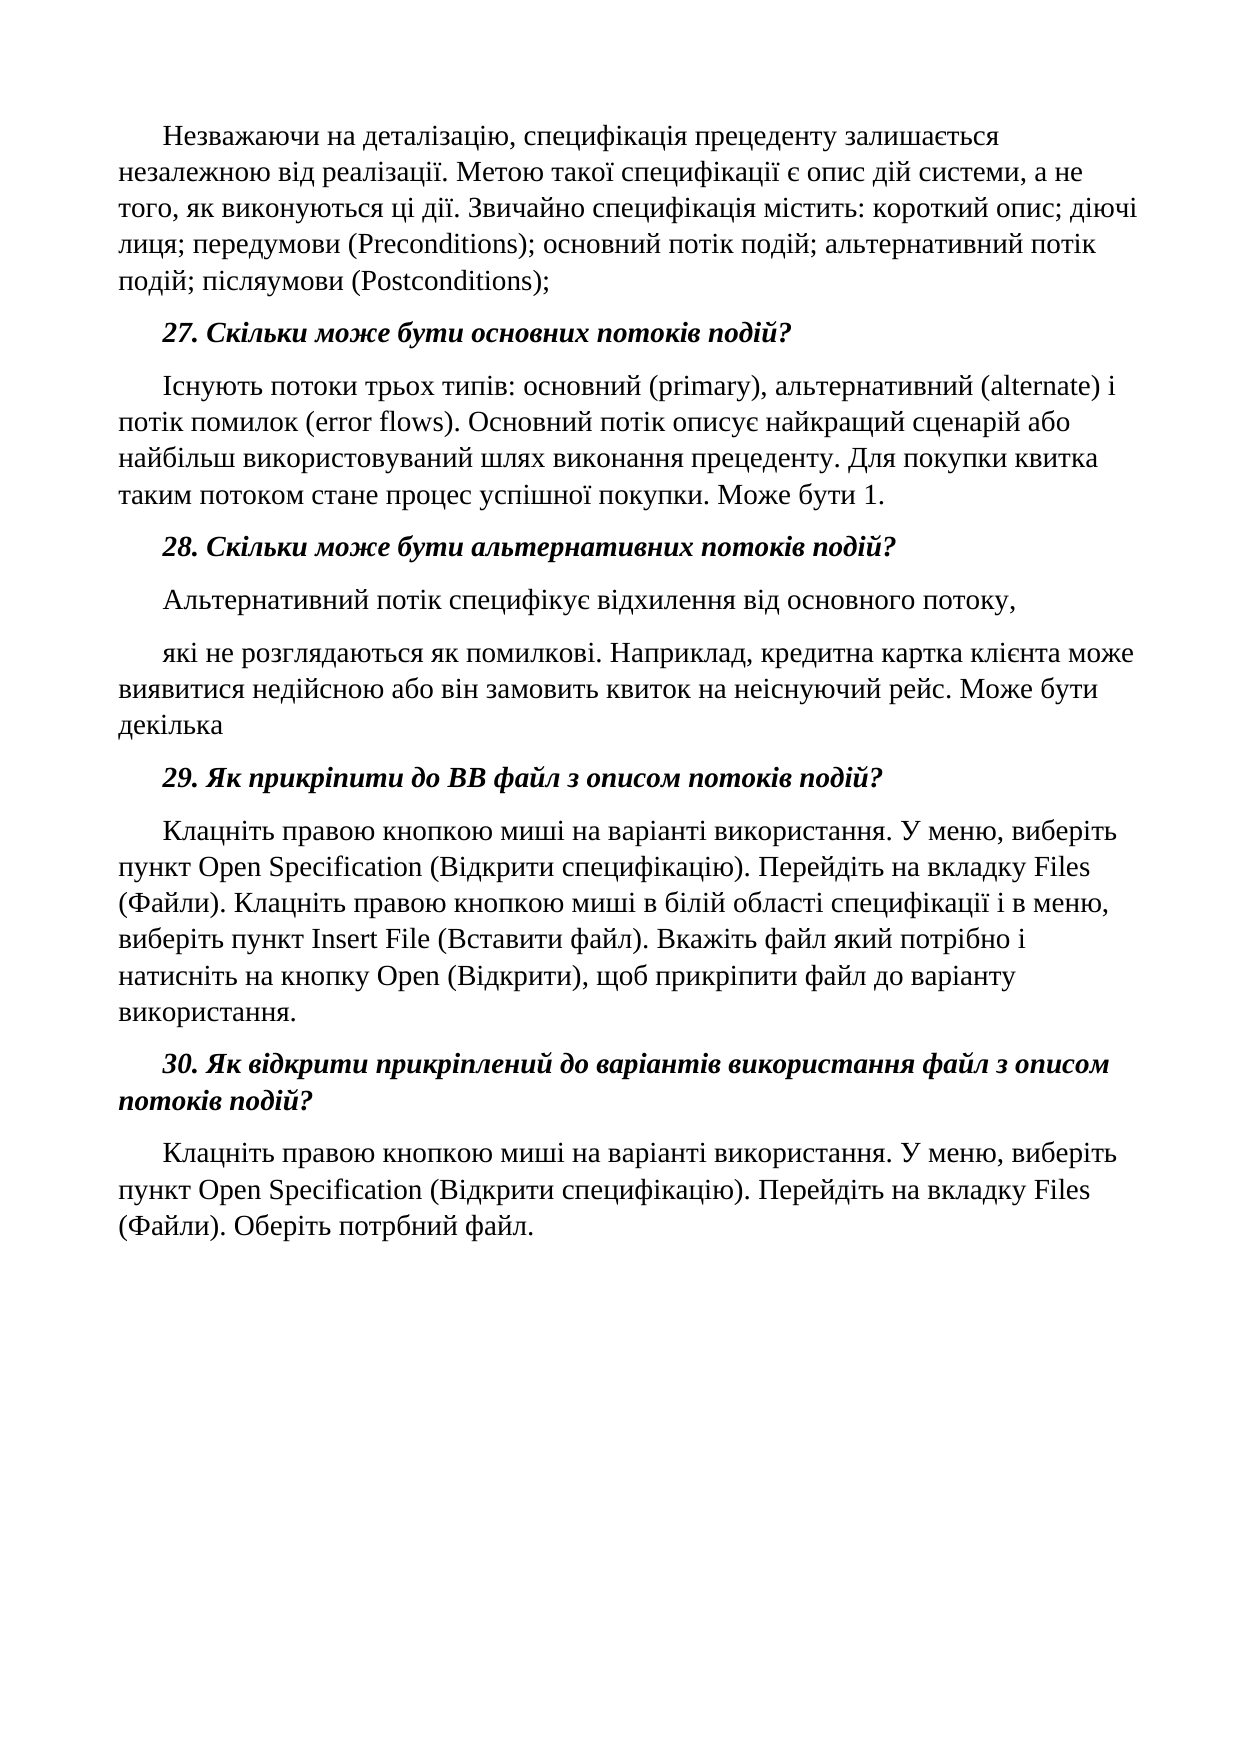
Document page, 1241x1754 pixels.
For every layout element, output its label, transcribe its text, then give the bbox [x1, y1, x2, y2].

text Існують потоки трьох типів: основний (primary), альтернативний (alternate) і потік помилок (error flows). Основний потік описує найкращий сценарій або найбільш використовуваний шлях виконання прецеденту. Для покупки квитка таким потоком стане процес успішної покупки. Може бути 1. [118, 368, 1152, 510]
text 27. Скільки може бути основних потоків подій? [118, 316, 1152, 349]
text 28. Скільки може бути альтернативних потоків подій? [118, 529, 1152, 563]
text 30. Як відкрити прикріплений до варіантів використання файл з описом потоків подій? [118, 1047, 1152, 1116]
text Клацніть правою кнопкою миші на варіанті використання. У меню, виберіть пункт Open Specification (Відкрити специфікацію). Перейдіть на вкладку Files (Файли). Клацніть правою кнопкою миші в білій області специфікації і в меню, виберіть пункт Insert File (Вставити файл). Вкажіть файл який потрібно і натисніть на кнопку Open (Відкрити), щоб прикріпити файл до варіанту використання. [118, 813, 1152, 1027]
text Незважаючи на деталізацію, специфікація прецеденту залишається незалежною від реалізації. Метою такої специфікації є опис дій системи, а не того, як виконуються ці дії. Звичайно специфікація містить: короткий опис; діючі лиця; передумови (Preconditions); основний потік подій; альтернативний потік подій; післяумови (Postconditions); [118, 118, 1152, 296]
text які не розглядаються як помилкові. Наприклад, кредитна картка клієнта може виявитися недійсною або він замовить квиток на неіснуючий рейс. Може бути декілька [118, 635, 1152, 741]
text 29. Як прикріпити до ВВ файл з описом потоків подій? [118, 760, 1152, 794]
text Клацніть правою кнопкою миші на варіанті використання. У меню, виберіть пункт Open Specification (Відкрити специфікацію). Перейдіть на вкладку Files (Файли). Оберіть потрбний файл. [118, 1136, 1152, 1241]
text Альтернативний потік специфікує відхилення від основного потоку, [118, 582, 1152, 616]
